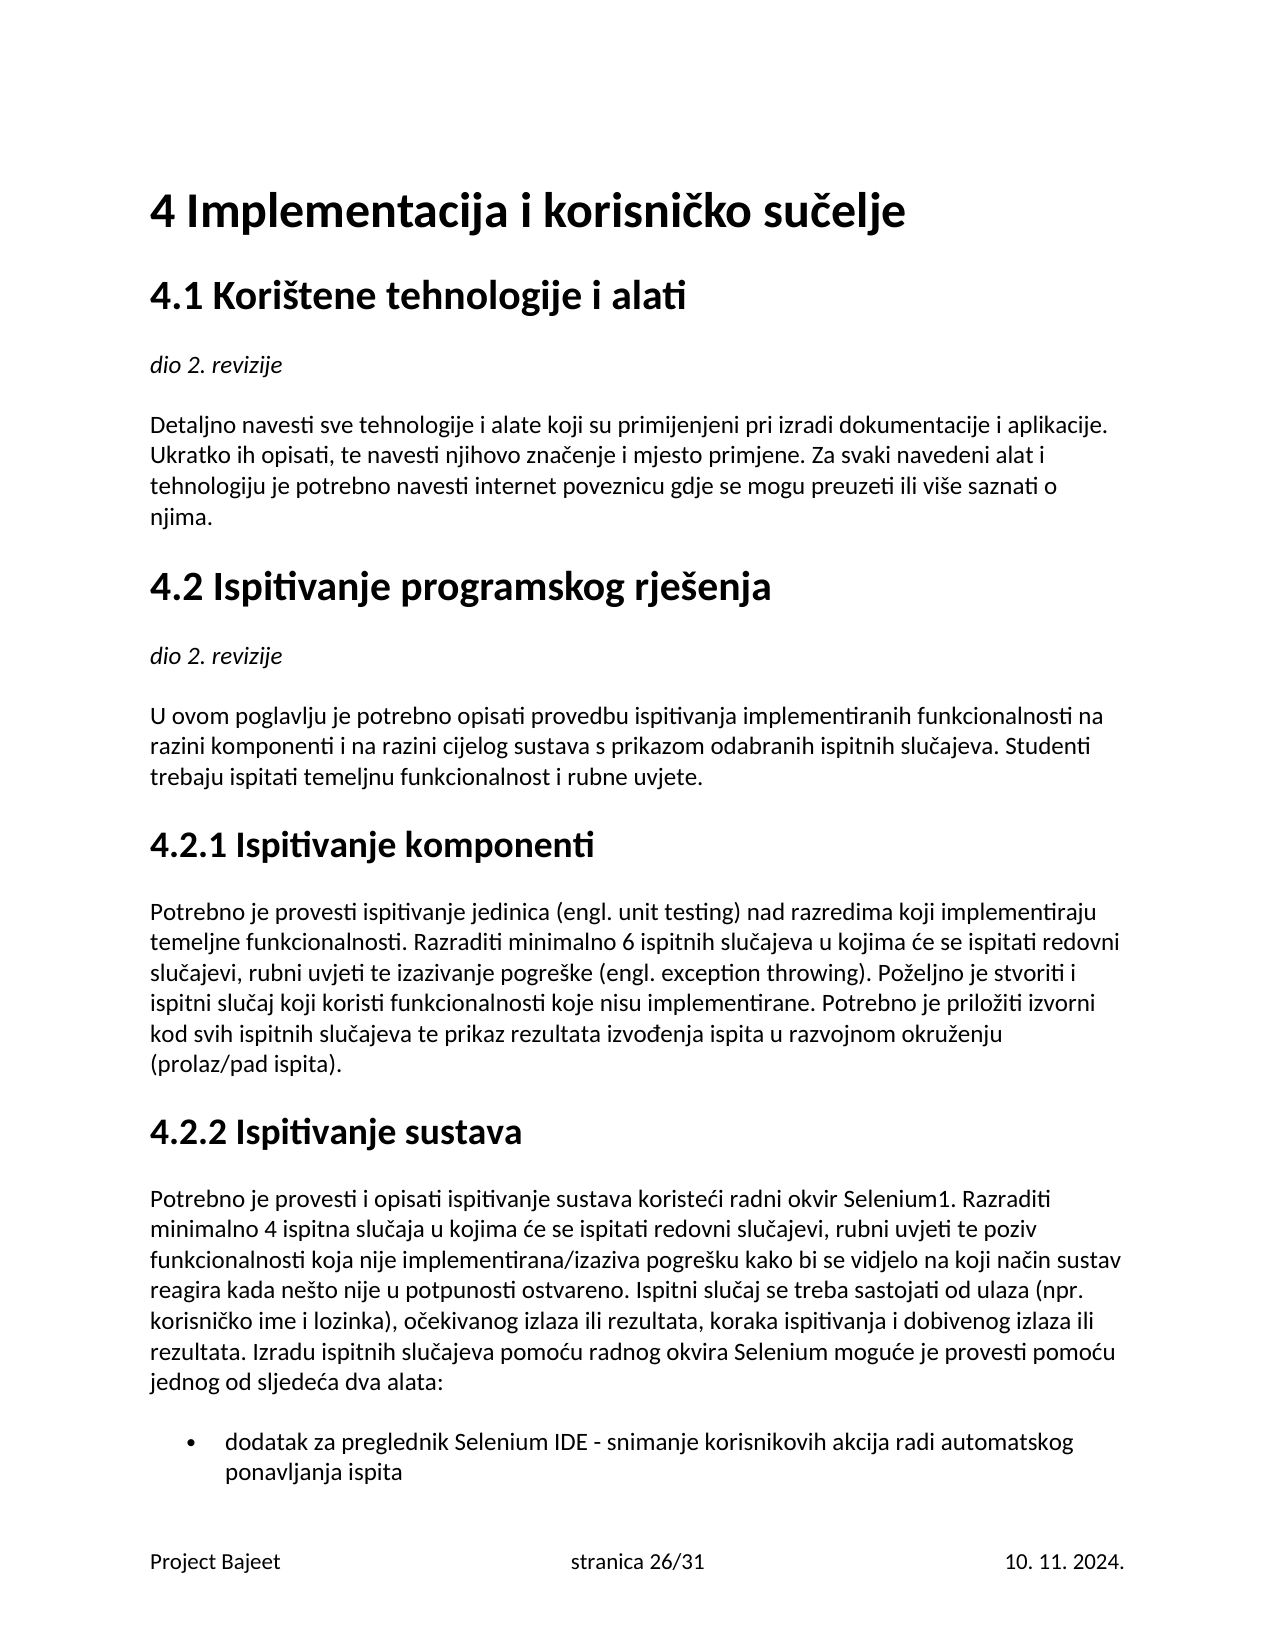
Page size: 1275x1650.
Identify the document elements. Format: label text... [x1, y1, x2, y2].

text 4.2.2 Ispitivanje sustava [150, 1108, 1125, 1154]
text 4.2 Ispitivanje programskog rješenja [150, 560, 1125, 611]
text U ovom poglavlju je potrebno opisati provedbu ispitivanja implementiranih funkcionalnosti na razini komponenti i na razini cijelog sustava s prikazom odabranih ispitnih slučajeva. Studenti trebaju ispitati temeljnu funkcionalnost i rubne uvjete. [150, 700, 1125, 792]
text Detaljno navesti sve tehnologije i alate koji su primijenjeni pri izradi dokumentacije i aplikacije. Ukratko ih opisati, te navesti njihovo značenje i mjesto primjene. Za svaki navedeni alat i tehnologiju je potrebno navesti internet poveznicu gdje se mogu preuzeti ili više saznati o njima. [150, 409, 1125, 531]
text Potrebno je provesti i opisati ispitivanje sustava koristeći radni okvir Selenium1. Razraditi minimalno 4 ispitna slučaja u kojima će se ispitati redovni slučajevi, rubni uvjeti te poziv funkcionalnosti koja nije implementirana/izaziva pogrešku kako bi se vidjelo na koji način sustav reagira kada nešto nije u potpunosti ostvareno. Ispitni slučaj se treba sastojati od ulaza (npr. korisničko ime i lozinka), očekivanog izlaza ili rezultata, koraka ispitivanja i dobivenog izlaza ili rezultata. Izradu ispitnih slučajeva pomoću radnog okvira Selenium moguće je provesti pomoću jednog od sljedeća dva alata: [150, 1183, 1125, 1397]
text dio 2. revizije [150, 640, 1125, 671]
list dodatak za preglednik Selenium IDE - snimanje korisnikovih akcija radi automatskog ponavljanja ispita [187, 1426, 1125, 1487]
text 4.1 Korištene tehnologije i alati [150, 269, 1125, 320]
text 4.2.1 Ispitivanje komponenti [150, 821, 1125, 867]
text Potrebno je provesti ispitivanje jedinica (engl. unit testing) nad razredima koji implementiraju temeljne funkcionalnosti. Razraditi minimalno 6 ispitnih slučajeva u kojima će se ispitati redovni slučajevi, rubni uvjeti te izazivanje pogreške (engl. exception throwing). Poželjno je stvoriti i ispitni slučaj koji koristi funkcionalnosti koje nisu implementirane. Potrebno je priložiti izvorni kod svih ispitnih slučajeva te prikaz rezultata izvođenja ispita u razvojnom okruženju (prolaz/pad ispita). [150, 896, 1125, 1079]
text dio 2. revizije [150, 349, 1125, 380]
text 4 Implementacija i korisničko sučelje [150, 179, 1125, 240]
